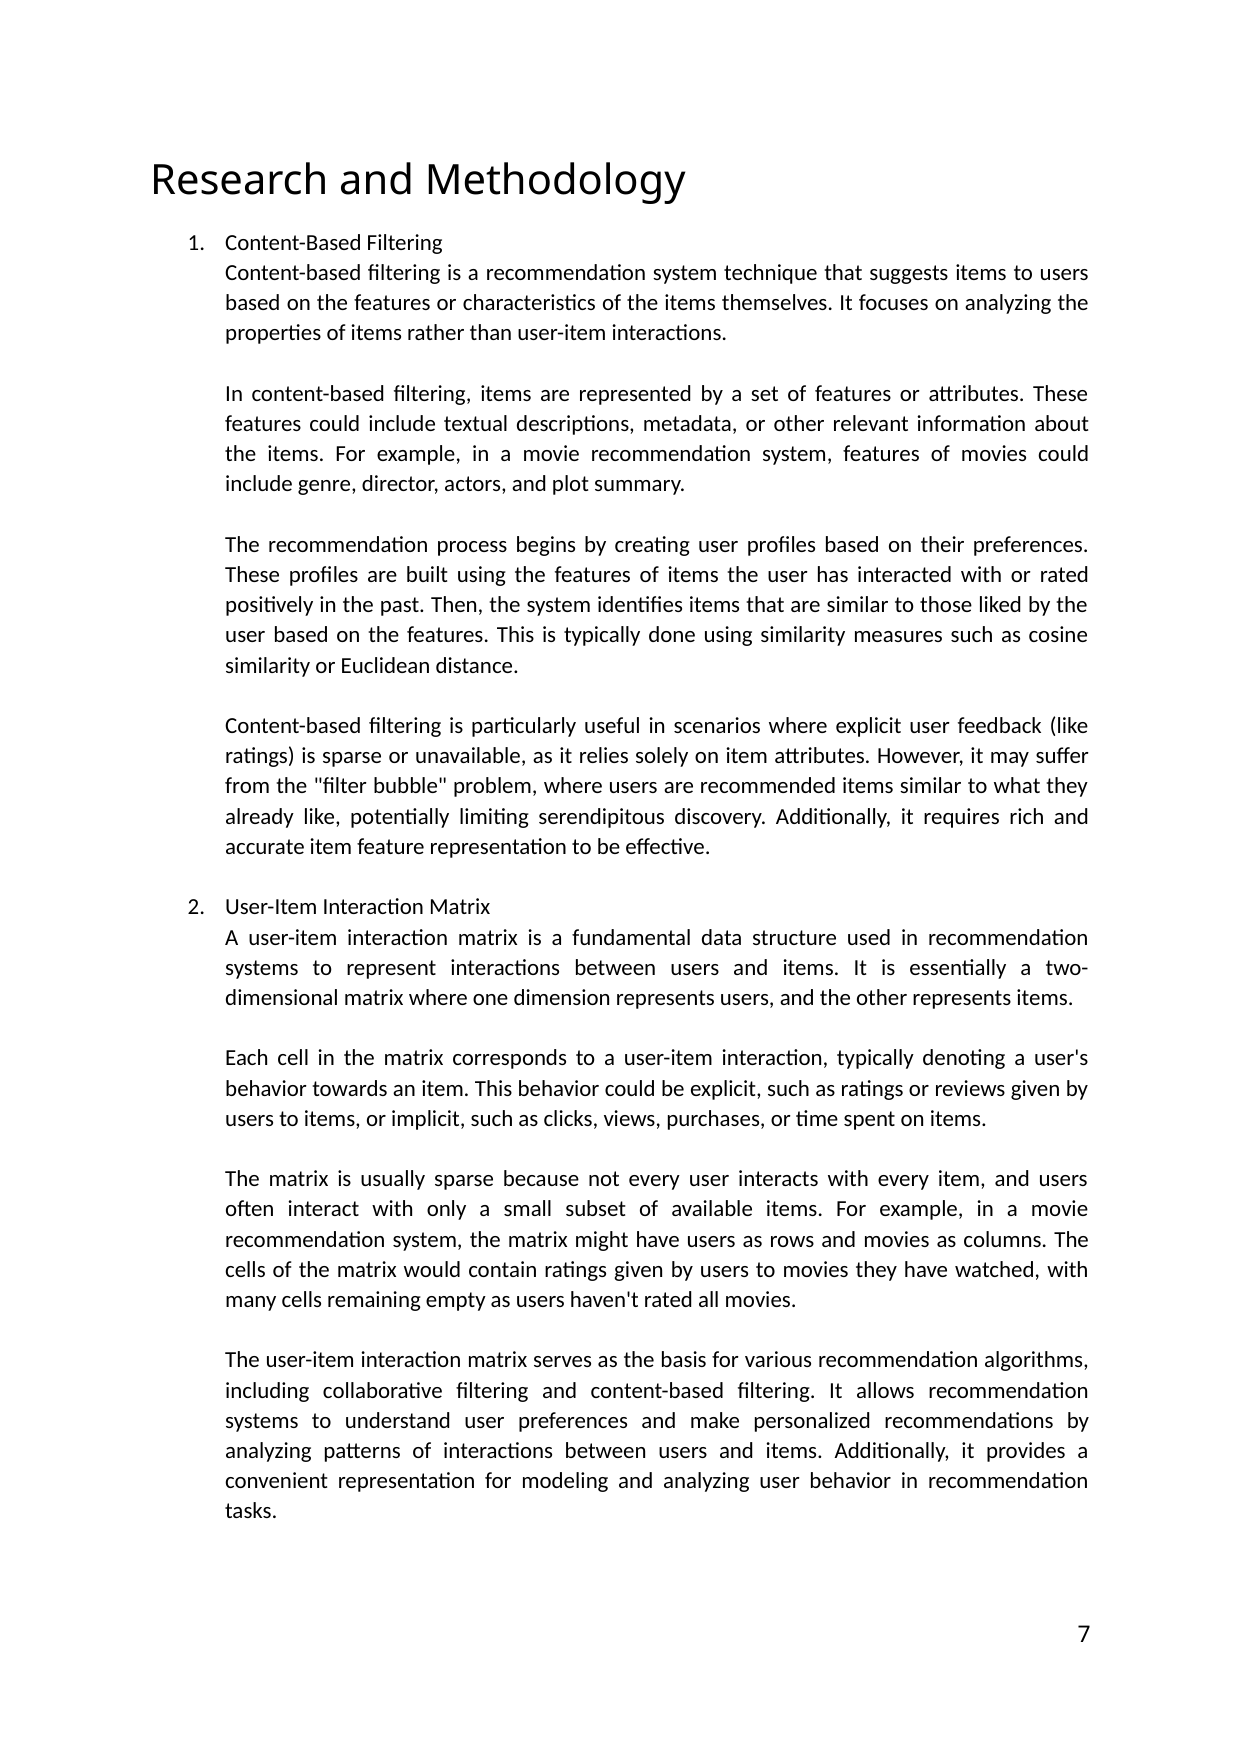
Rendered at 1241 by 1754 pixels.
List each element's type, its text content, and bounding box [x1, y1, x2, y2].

list The user-item interaction matrix serves as the basis for various recommendation algorithms, including collaborative filtering and content-based filtering. It allows recommendation systems to understand user preferences and make personalized recommendations by analyzing patterns of interactions between users and items. Additionally, it provides a convenient representation for modeling and analyzing user behavior in recommendation tasks. [225, 1346, 1090, 1525]
list User-Item Interaction Matrix [187, 892, 1090, 921]
list Each cell in the matrix corresponds to a user-item interaction, typically denoting a user's behavior towards an item. This behavior could be explicit, such as ratings or reviews given by users to items, or implicit, such as clicks, views, purchases, or time spent on items. [225, 1043, 1090, 1132]
list Content-Based Filtering [187, 228, 1090, 256]
list A user-item interaction matrix is a fundamental data structure used in recommendation systems to represent interactions between users and items. It is essentially a two-dimensional matrix where one dimension represents users, and the other represents items. [225, 923, 1090, 1011]
list In content-based filtering, items are represented by a set of features or attributes. These features could include textual descriptions, metadata, or other relevant information about the items. For example, in a movie recommendation system, features of movies could include genre, director, actors, and plot summary. [225, 379, 1090, 498]
text Research and Methodology [150, 150, 1090, 207]
list The matrix is usually sparse because not every user interacts with every item, and users often interact with only a small subset of available items. For example, in a movie recommendation system, the matrix might have users as rows and movies as columns. The cells of the matrix would contain ratings given by users to movies they have watched, with many cells remaining empty as users haven't rated all movies. [225, 1164, 1090, 1313]
list Content-based filtering is a recommendation system technique that suggests items to users based on the features or characteristics of the items themselves. It focuses on analyzing the properties of items rather than user-item interactions. [225, 258, 1090, 347]
list The recommendation process begins by creating user profiles based on their preferences. These profiles are built using the features of items the user has interacted with or rated positively in the past. Then, the system identifies items that are similar to those liked by the user based on the features. This is typically done using similarity measures such as cosine similarity or Euclidean distance. [225, 530, 1090, 679]
list Content-based filtering is particularly useful in scenarios where explicit user feedback (like ratings) is sparse or unavailable, as it relies solely on item attributes. However, it may suffer from the "filter bubble" problem, where users are recommended items similar to what they already like, potentially limiting serendipitous discovery. Additionally, it requires rich and accurate item feature representation to be effective. [225, 711, 1090, 860]
